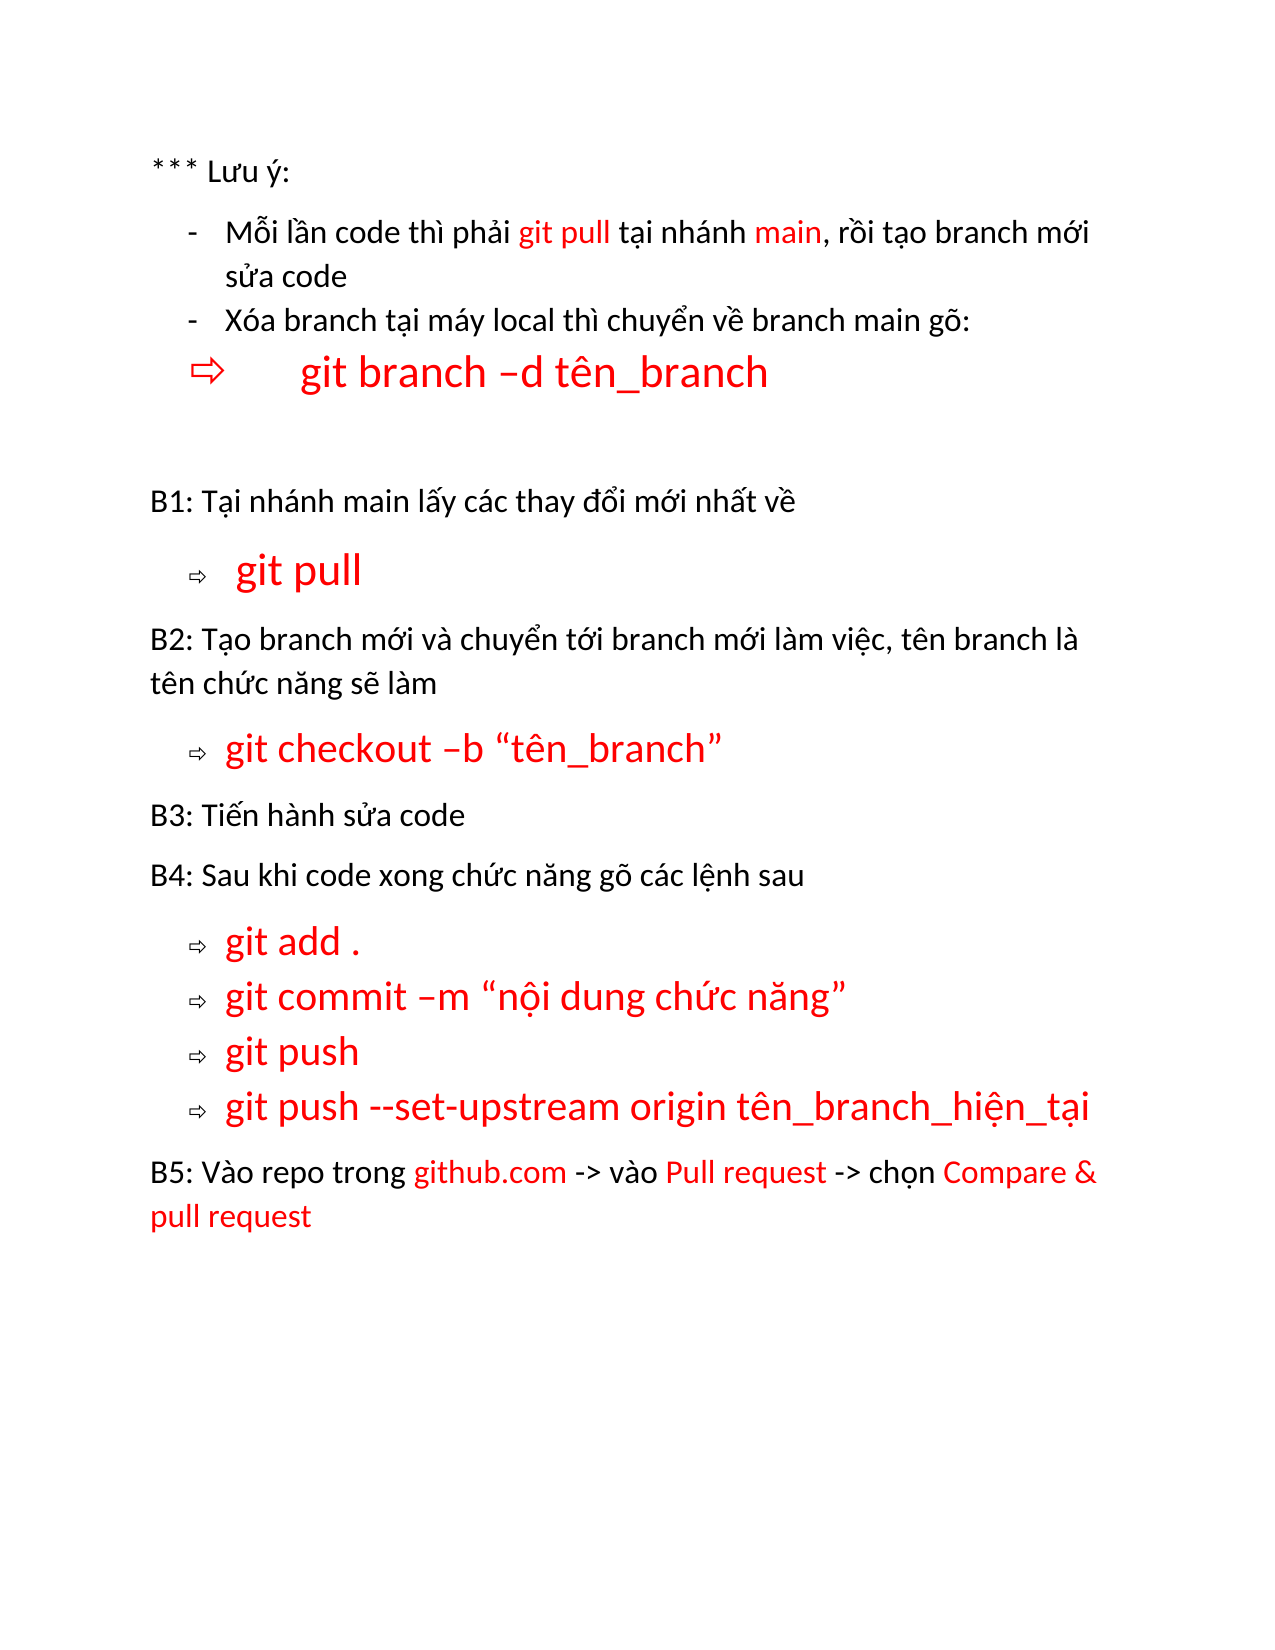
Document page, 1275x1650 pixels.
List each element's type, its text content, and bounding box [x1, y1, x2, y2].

list Mỗi lần code thì phải git pull tại nhánh main, rồi tạo branch mới sửa code [187, 211, 1125, 295]
text B5: Vào repo trong github.com -> vào Pull request -> chọn Compare & pull request [150, 1151, 1125, 1236]
list git branch –d tên_branch [187, 342, 1125, 398]
list git add . [187, 915, 1125, 966]
text B2: Tạo branch mới và chuyển tới branch mới làm việc, tên branch là tên chức năng sẽ làm [150, 618, 1125, 702]
text B3: Tiến hành sửa code [150, 794, 1125, 834]
list git commit –m “nội dung chức năng” [187, 970, 1125, 1021]
list git pull [187, 541, 1125, 597]
list Xóa branch tại máy local thì chuyển về branch main gõ: [187, 298, 1125, 339]
list git push [187, 1025, 1125, 1076]
text B1: Tại nhánh main lấy các thay đổi mới nhất về [150, 480, 1125, 521]
text B4: Sau khi code xong chức năng gõ các lệnh sau [150, 854, 1125, 895]
list git checkout –b “tên_branch” [187, 722, 1125, 773]
list git push --set-upstream origin tên_branch_hiện_tại [187, 1080, 1125, 1131]
text *** Lưu ý: [150, 150, 1125, 191]
